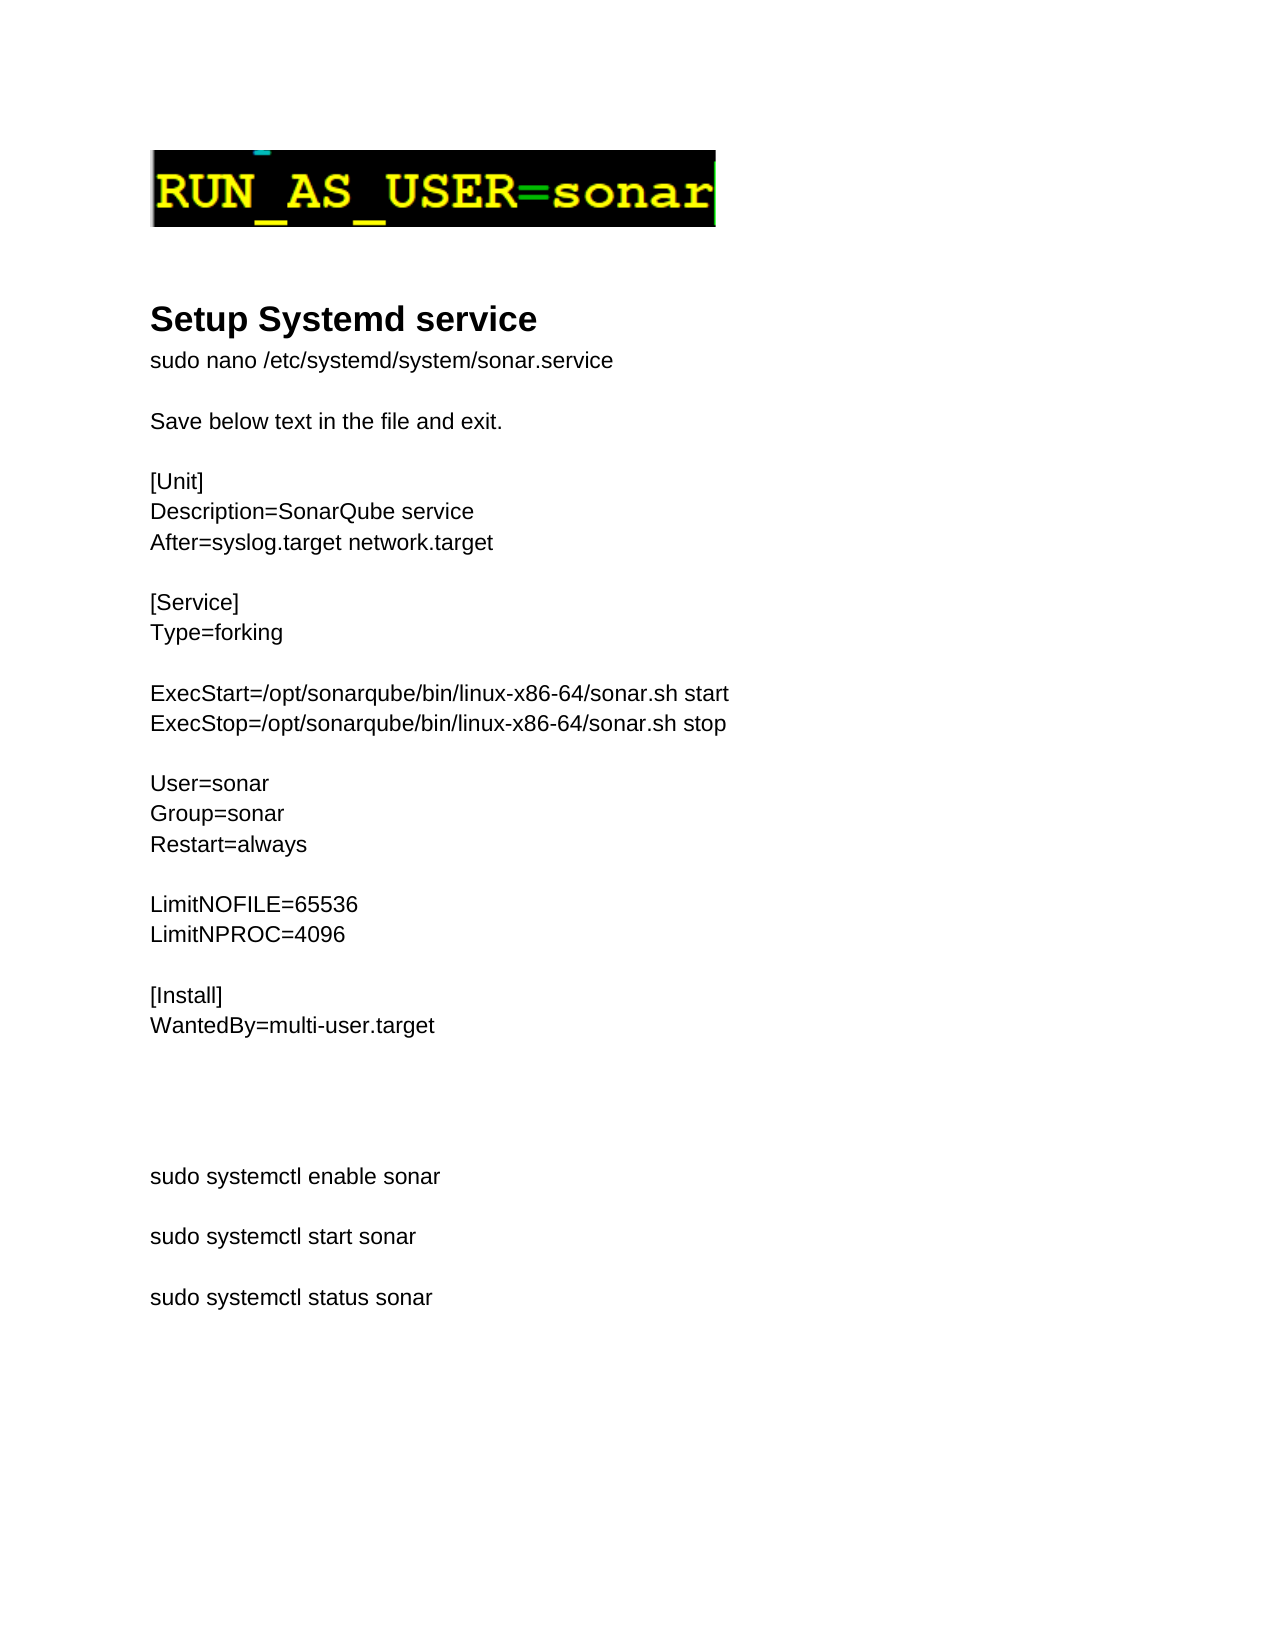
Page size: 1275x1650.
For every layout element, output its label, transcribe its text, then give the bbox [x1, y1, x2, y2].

text ExecStop=/opt/sonarqube/bin/linux-x86-64/sonar.sh stop [150, 710, 1125, 736]
text ExecStart=/opt/sonarqube/bin/linux-x86-64/sonar.sh start [150, 679, 1125, 706]
text Description=SonarQube service [150, 498, 1125, 524]
text WantedBy=multi-user.target [150, 1012, 1125, 1038]
text sudo systemctl status sonar [150, 1284, 1125, 1310]
text Group=sonar [150, 800, 1125, 827]
text sudo systemctl enable sonar [150, 1163, 1125, 1189]
text [Service] [150, 589, 1125, 615]
text Restart=always [150, 831, 1125, 857]
text sudo systemctl start sonar [150, 1223, 1125, 1249]
text [Unit] [150, 468, 1125, 494]
text LimitNOFILE=65536 [150, 891, 1125, 917]
text Type=forking [150, 619, 1125, 645]
text LimitNPROC=4096 [150, 921, 1125, 947]
text sudo nano /etc/systemd/system/sonar.service [150, 347, 1125, 373]
text [Install] [150, 982, 1125, 1008]
subtitle Setup Systemd service [150, 298, 1125, 339]
text After=syslog.target network.target [150, 528, 1125, 555]
text User=sonar [150, 770, 1125, 796]
picture [150, 150, 716, 227]
text Save below text in the file and exit. [150, 408, 1125, 434]
